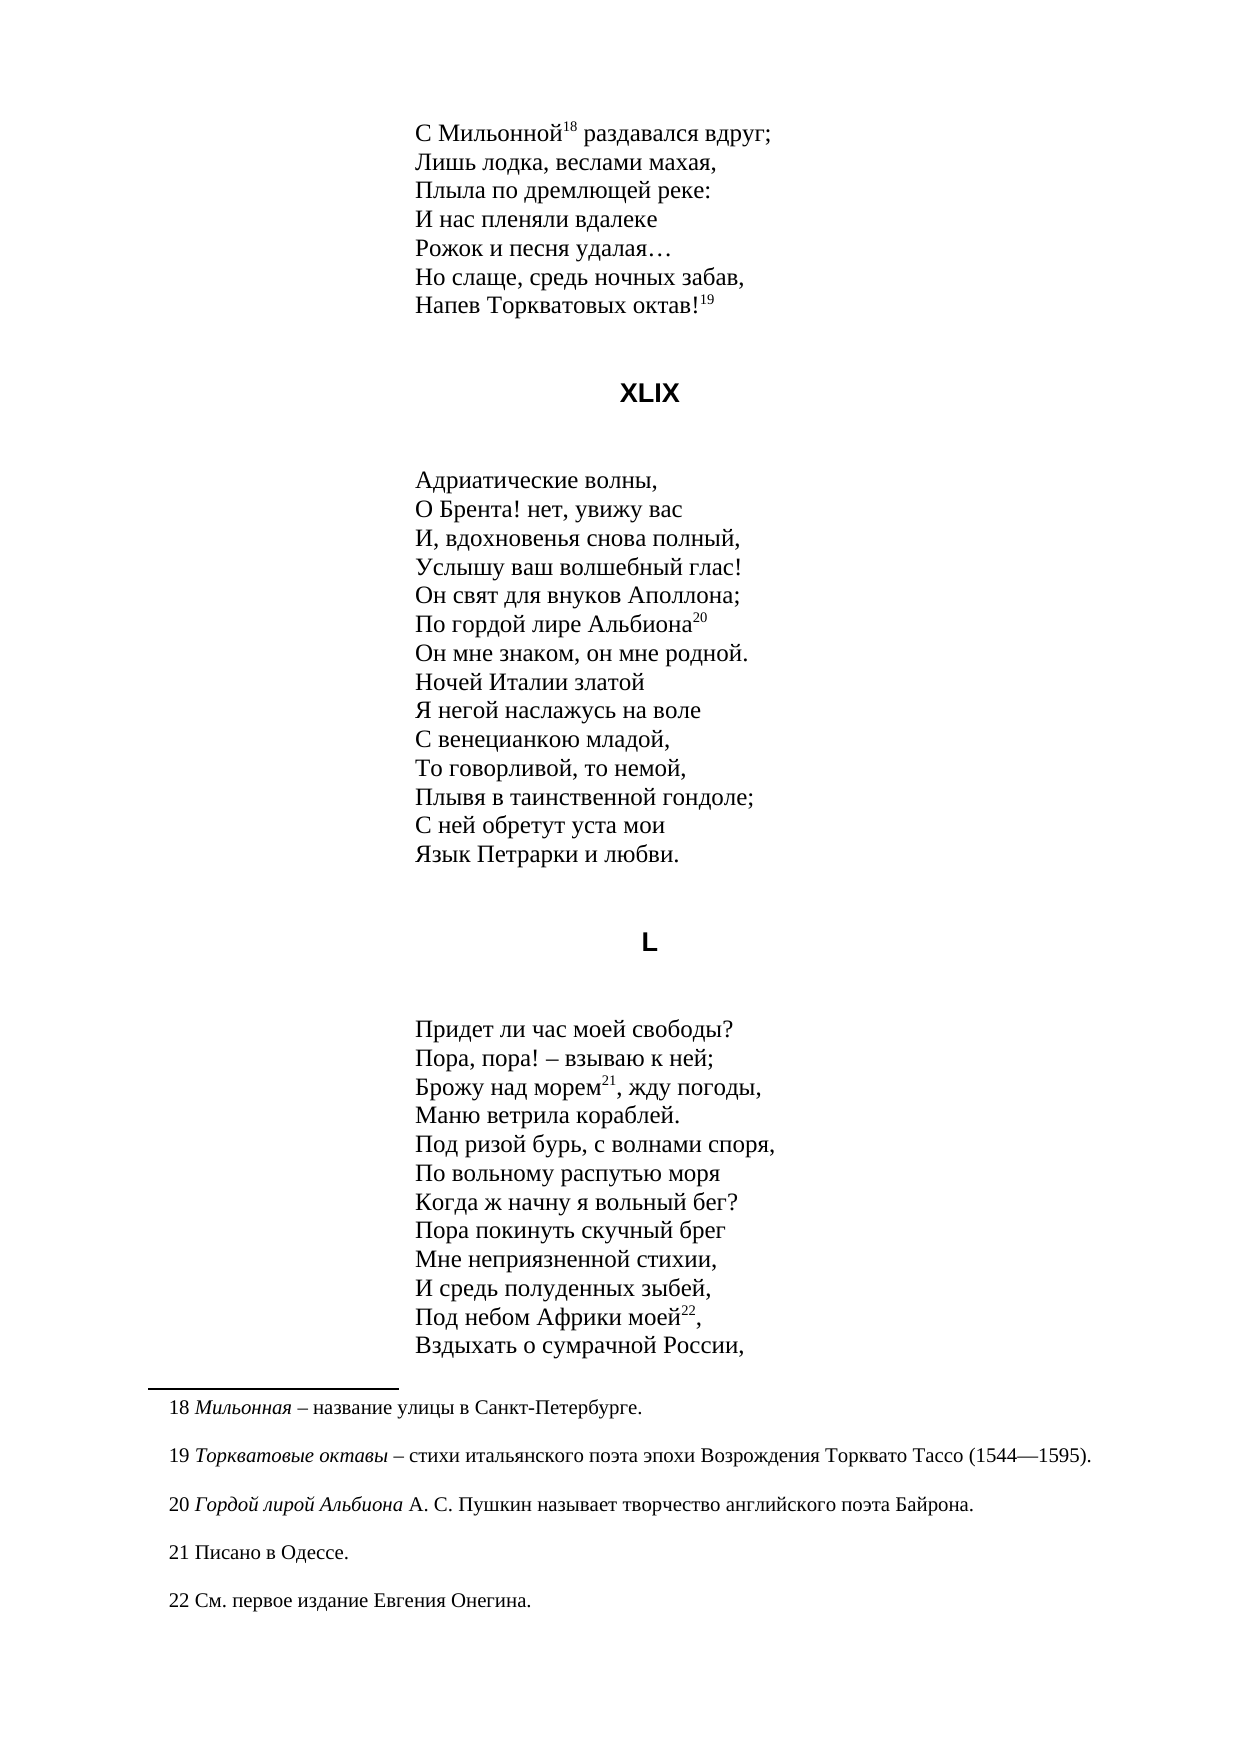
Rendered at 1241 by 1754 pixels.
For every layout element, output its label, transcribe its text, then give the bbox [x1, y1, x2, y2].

text Маню ветрила кораблей. [356, 1101, 1089, 1129]
text Придет ли час моей свободы? [356, 1014, 1089, 1043]
text Под небом Африки моей, [356, 1302, 1089, 1331]
text Но слаще, средь ночных забав, [356, 262, 1089, 291]
text Мне неприязненной стихии, [356, 1244, 1089, 1273]
text И средь полуденных зыбей, [356, 1273, 1089, 1302]
text Язык Петрарки и любви. [356, 839, 1089, 868]
text Под ризой бурь, с волнами споря, [356, 1129, 1089, 1158]
text Плывя в таинственной гондоле; [356, 782, 1089, 811]
text И, вдохновенья снова полный, [356, 523, 1089, 552]
text По вольному распутью моря [356, 1158, 1089, 1187]
text Ночей Италии златой [356, 667, 1089, 696]
text Рожок и песня удалая… [356, 233, 1089, 262]
text Он мне знаком, он мне родной. [356, 638, 1089, 667]
text Плыла по дремлющей реке: [356, 176, 1089, 204]
text Я негой наслажусь на воле [356, 696, 1089, 724]
text Брожу над морем, жду погоды, [356, 1072, 1089, 1101]
text Пора покинуть скучный брег [356, 1216, 1089, 1244]
text Напев Торкватовых октав! [356, 291, 1089, 319]
text С Мильонной раздавался вдруг; [356, 118, 1089, 147]
subtitle XLIX [148, 377, 1152, 408]
text То говорливой, то немой, [356, 753, 1089, 782]
text С ней обретут уста мои [356, 811, 1089, 839]
subtitle L [148, 926, 1152, 957]
text Он свят для внуков Аполлона; [356, 581, 1089, 609]
text С венецианкою младой, [356, 724, 1089, 753]
text О Брента! нет, увижу вас [356, 494, 1089, 523]
text Пора, пора! – взываю к ней; [356, 1043, 1089, 1072]
text И нас пленяли вдалеке [356, 204, 1089, 233]
text По гордой лире Альбиона [356, 609, 1089, 638]
text Услышу ваш волшебный глас! [356, 552, 1089, 581]
text Вздыхать о сумрачной России, [356, 1331, 1089, 1359]
text Адриатические волны, [356, 466, 1089, 494]
text Лишь лодка, веслами махая, [356, 147, 1089, 176]
text Когда ж начну я вольный бег? [356, 1187, 1089, 1216]
